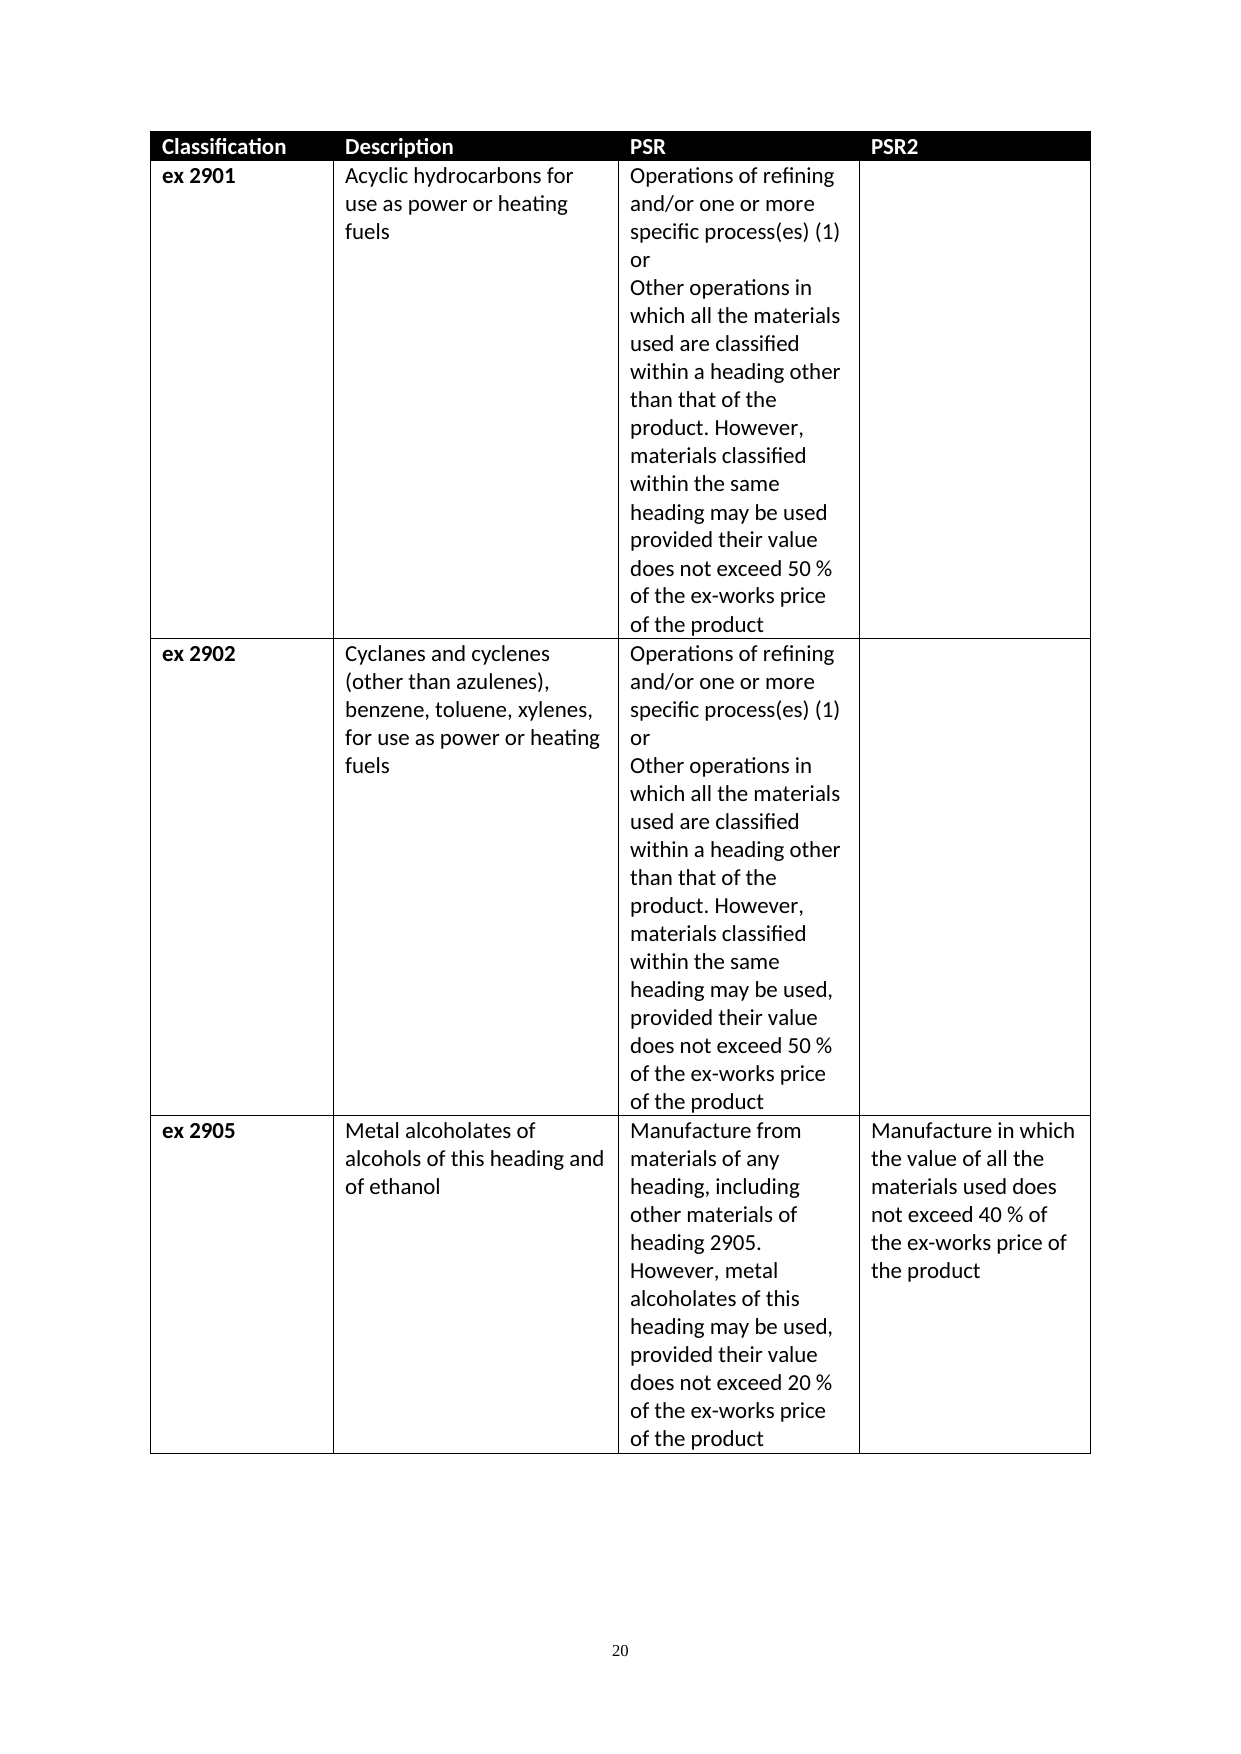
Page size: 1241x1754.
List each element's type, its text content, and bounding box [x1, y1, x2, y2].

table_cell [860, 639, 1090, 1115]
table_cell ex 2902 [151, 639, 333, 1115]
table_cell Manufacture from materials of any heading, including other materials of heading 2905. However, metal alcoholates of this heading may be used, provided their value does not exceed 20 % of the ex-works price of the product [619, 1116, 859, 1452]
table_cell ex 2901 [151, 161, 333, 638]
table_header Description [334, 132, 618, 160]
table_cell Metal alcoholates of alcohols of this heading and of ethanol [334, 1116, 618, 1452]
table_header PSR [619, 132, 859, 160]
table_cell ex 2905 [151, 1116, 333, 1452]
table_cell Operations of refining and/or one or more specific process(es) (1) or Other operations in which all the materials used are classified within a heading other than that of the product. However, materials classified within the same heading may be used provided their value does not exceed 50 % of the ex-works price of the product [619, 161, 859, 638]
table_cell Operations of refining and/or one or more specific process(es) (1) or Other operations in which all the materials used are classified within a heading other than that of the product. However, materials classified within the same heading may be used, provided their value does not exceed 50 % of the ex-works price of the product [619, 639, 859, 1115]
table_cell Manufacture in which the value of all the materials used does not exceed 40 % of the ex-works price of the product [860, 1116, 1090, 1452]
table_cell [860, 161, 1090, 638]
table_header PSR2 [860, 132, 1090, 160]
table_cell Cyclanes and cyclenes (other than azulenes), benzene, toluene, xylenes, for use as power or heating fuels [334, 639, 618, 1115]
table_cell Acyclic hydrocarbons for use as power or heating fuels [334, 161, 618, 638]
table_header Classification [151, 132, 333, 160]
